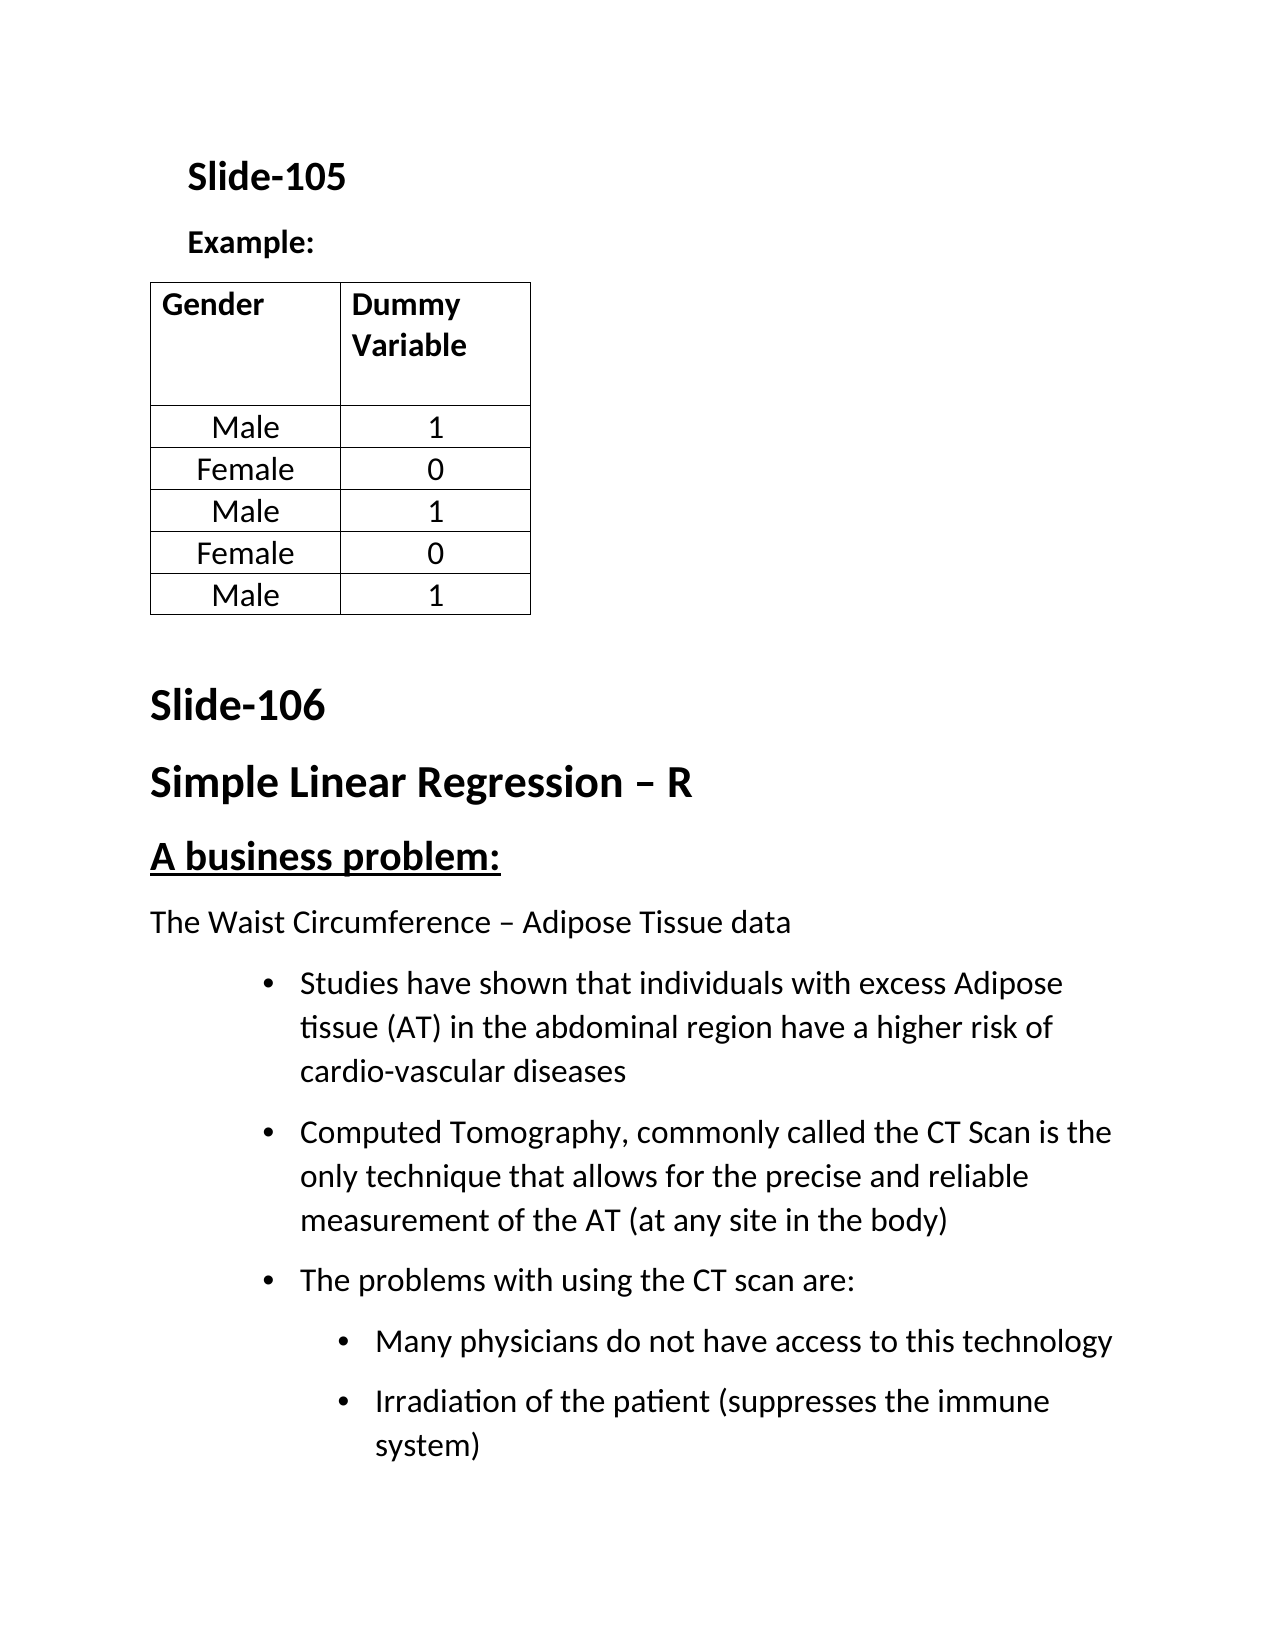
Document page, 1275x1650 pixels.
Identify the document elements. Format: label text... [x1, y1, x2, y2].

table_cell Male [151, 574, 340, 614]
list Irradiation of the patient (suppresses the immune system) [337, 1380, 1125, 1465]
list Studies have shown that individuals with excess Adipose tissue (AT) in the abdominal region have a higher risk of cardio-vascular diseases [262, 962, 1125, 1091]
table_header Dummy Variable [341, 283, 530, 405]
text Example: [187, 222, 1125, 262]
list The problems with using the CT scan are: [262, 1259, 1125, 1300]
list Many physicians do not have access to this technology [337, 1320, 1125, 1361]
table_cell Female [151, 448, 340, 489]
table_cell 1 [341, 574, 530, 614]
table_cell 0 [341, 532, 530, 572]
text Slide-105 [187, 150, 1125, 201]
table_cell 1 [341, 406, 530, 447]
table_cell Female [151, 532, 340, 572]
table_cell 0 [341, 448, 530, 489]
text Slide-106 [150, 676, 1125, 732]
table_cell Male [151, 406, 340, 447]
table_cell Male [151, 490, 340, 531]
table_cell 1 [341, 490, 530, 531]
list Computed Tomography, commonly called the CT Scan is the only technique that allows for the precise and reliable measurement of the AT (at any site in the body) [262, 1111, 1125, 1239]
text The Waist Circumference – Adipose Tissue data [150, 901, 1125, 942]
text A business problem: [150, 830, 1125, 881]
text Simple Linear Regression – R [150, 753, 1125, 809]
table_header Gender [151, 283, 340, 405]
